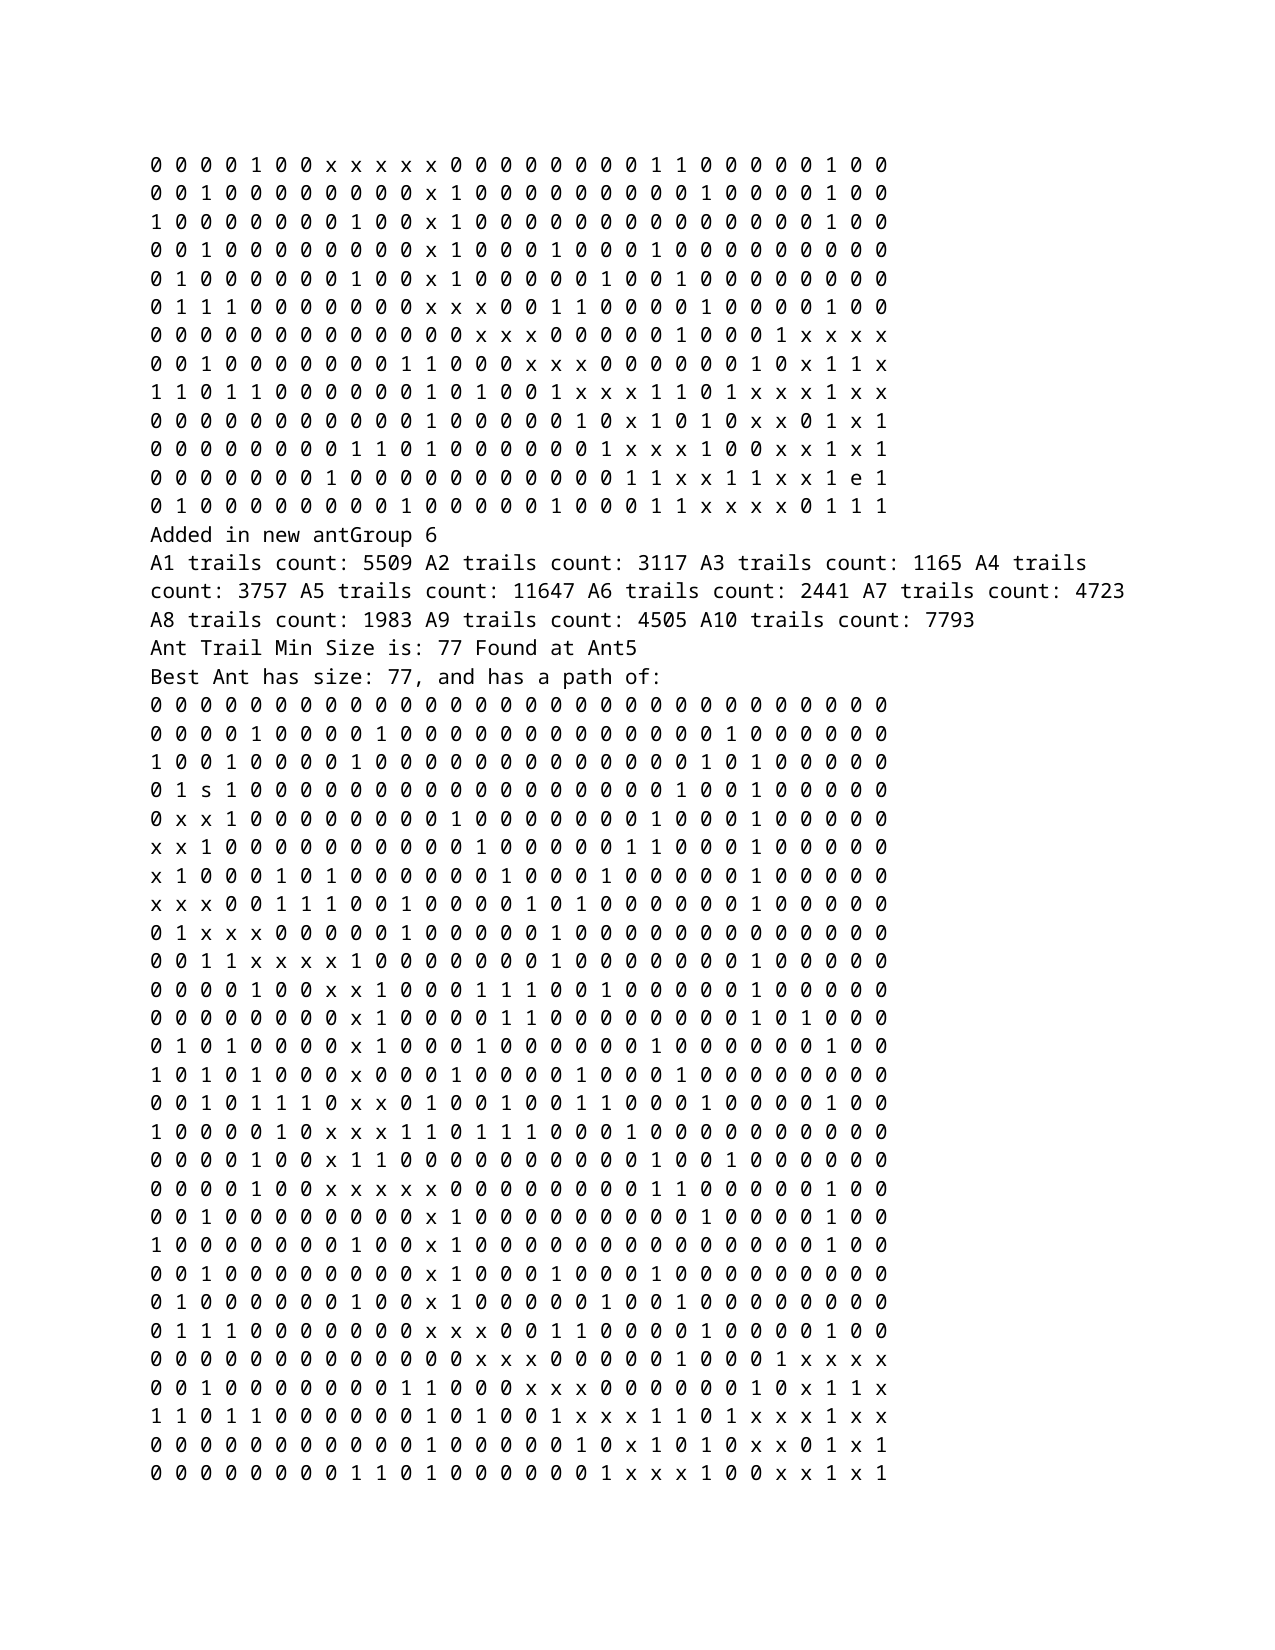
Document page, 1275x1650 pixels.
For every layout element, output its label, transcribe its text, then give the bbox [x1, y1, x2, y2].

text x x x 0 0 1 1 1 0 0 1 0 0 0 0 1 0 1 0 0 0 0 0 0 1 0 0 0 0 0 [150, 889, 1125, 918]
text 0 0 0 0 1 0 0 x x x x x 0 0 0 0 0 0 0 0 1 1 0 0 0 0 0 1 0 0 [150, 150, 1125, 178]
text A1 trails count: 5509 A2 trails count: 3117 A3 trails count: 1165 A4 trails count: 3757 A5 trails count: 11647 A6 trails count: 2441 A7 trails count: 4723 A8 trails count: 1983 A9 trails count: 4505 A10 trails count: 7793 [150, 548, 1125, 633]
text 0 0 0 0 0 0 0 0 0 0 0 0 0 x x x 0 0 0 0 0 1 0 0 0 1 x x x x [150, 321, 1125, 349]
text 1 0 0 1 0 0 0 0 1 0 0 0 0 0 0 0 0 0 0 0 0 0 1 0 1 0 0 0 0 0 [150, 747, 1125, 776]
text 0 1 0 0 0 0 0 0 0 0 1 0 0 0 0 0 1 0 0 0 1 1 x x x x 0 1 1 1 [150, 491, 1125, 520]
text 0 0 1 0 0 0 0 0 0 0 0 x 1 0 0 0 0 0 0 0 0 0 1 0 0 0 0 1 0 0 [150, 178, 1125, 207]
text 0 0 1 0 0 0 0 0 0 0 0 x 1 0 0 0 1 0 0 0 1 0 0 0 0 0 0 0 0 0 [150, 235, 1125, 264]
text 0 0 0 0 0 0 0 0 0 0 0 1 0 0 0 0 0 1 0 x 1 0 1 0 x x 0 1 x 1 [150, 1430, 1125, 1458]
text 0 0 0 0 1 0 0 0 0 1 0 0 0 0 0 0 0 0 0 0 0 0 0 1 0 0 0 0 0 0 [150, 719, 1125, 747]
text 0 0 0 0 0 0 0 1 0 0 0 0 0 0 0 0 0 0 0 1 1 x x 1 1 x x 1 e 1 [150, 463, 1125, 491]
text 1 0 1 0 1 0 0 0 x 0 0 0 1 0 0 0 0 1 0 0 0 1 0 0 0 0 0 0 0 0 [150, 1060, 1125, 1088]
text 1 1 0 1 1 0 0 0 0 0 0 1 0 1 0 0 1 x x x 1 1 0 1 x x x 1 x x [150, 1401, 1125, 1430]
text 0 0 1 1 x x x x 1 0 0 0 0 0 0 0 1 0 0 0 0 0 0 0 1 0 0 0 0 0 [150, 946, 1125, 975]
text 0 0 1 0 0 0 0 0 0 0 0 x 1 0 0 0 1 0 0 0 1 0 0 0 0 0 0 0 0 0 [150, 1259, 1125, 1287]
text 1 0 0 0 0 0 0 0 1 0 0 x 1 0 0 0 0 0 0 0 0 0 0 0 0 0 0 1 0 0 [150, 1231, 1125, 1259]
text 1 0 0 0 0 1 0 x x x 1 1 0 1 1 1 0 0 0 1 0 0 0 0 0 0 0 0 0 0 [150, 1117, 1125, 1145]
text 0 0 0 0 0 0 0 0 1 1 0 1 0 0 0 0 0 0 1 x x x 1 0 0 x x 1 x 1 [150, 1458, 1125, 1487]
text Ant Trail Min Size is: 77 Found at Ant5 [150, 633, 1125, 662]
text 0 1 x x x 0 0 0 0 0 1 0 0 0 0 0 1 0 0 0 0 0 0 0 0 0 0 0 0 0 [150, 918, 1125, 946]
text 0 0 0 0 0 0 0 0 0 0 0 0 0 0 0 0 0 0 0 0 0 0 0 0 0 0 0 0 0 0 [150, 690, 1125, 719]
text 0 0 1 0 0 0 0 0 0 0 1 1 0 0 0 x x x 0 0 0 0 0 0 1 0 x 1 1 x [150, 1373, 1125, 1401]
text 0 0 0 0 0 0 0 0 1 1 0 1 0 0 0 0 0 0 1 x x x 1 0 0 x x 1 x 1 [150, 434, 1125, 463]
text 0 1 1 1 0 0 0 0 0 0 0 x x x 0 0 1 1 0 0 0 0 1 0 0 0 0 1 0 0 [150, 1316, 1125, 1344]
text 0 1 s 1 0 0 0 0 0 0 0 0 0 0 0 0 0 0 0 0 0 1 0 0 1 0 0 0 0 0 [150, 776, 1125, 804]
text 0 0 0 0 1 0 0 x 1 1 0 0 0 0 0 0 0 0 0 0 1 0 0 1 0 0 0 0 0 0 [150, 1145, 1125, 1174]
text x 1 0 0 0 1 0 1 0 0 0 0 0 0 1 0 0 0 1 0 0 0 0 0 1 0 0 0 0 0 [150, 861, 1125, 889]
text 0 1 0 0 0 0 0 0 1 0 0 x 1 0 0 0 0 0 1 0 0 1 0 0 0 0 0 0 0 0 [150, 264, 1125, 292]
text Best Ant has size: 77, and has a path of: [150, 662, 1125, 690]
text 0 0 0 0 1 0 0 x x 1 0 0 0 1 1 1 0 0 1 0 0 0 0 0 1 0 0 0 0 0 [150, 975, 1125, 1003]
text 0 0 1 0 0 0 0 0 0 0 1 1 0 0 0 x x x 0 0 0 0 0 0 1 0 x 1 1 x [150, 349, 1125, 377]
text 1 1 0 1 1 0 0 0 0 0 0 1 0 1 0 0 1 x x x 1 1 0 1 x x x 1 x x [150, 377, 1125, 406]
text Added in new antGroup 6 [150, 520, 1125, 548]
text x x 1 0 0 0 0 0 0 0 0 0 0 1 0 0 0 0 0 1 1 0 0 0 1 0 0 0 0 0 [150, 832, 1125, 861]
text 0 1 0 0 0 0 0 0 1 0 0 x 1 0 0 0 0 0 1 0 0 1 0 0 0 0 0 0 0 0 [150, 1287, 1125, 1316]
text 1 0 0 0 0 0 0 0 1 0 0 x 1 0 0 0 0 0 0 0 0 0 0 0 0 0 0 1 0 0 [150, 207, 1125, 235]
text 0 0 0 0 0 0 0 0 0 0 0 1 0 0 0 0 0 1 0 x 1 0 1 0 x x 0 1 x 1 [150, 406, 1125, 434]
text 0 x x 1 0 0 0 0 0 0 0 0 1 0 0 0 0 0 0 0 1 0 0 0 1 0 0 0 0 0 [150, 804, 1125, 832]
text 0 0 0 0 1 0 0 x x x x x 0 0 0 0 0 0 0 0 1 1 0 0 0 0 0 1 0 0 [150, 1174, 1125, 1202]
text 0 1 1 1 0 0 0 0 0 0 0 x x x 0 0 1 1 0 0 0 0 1 0 0 0 0 1 0 0 [150, 292, 1125, 321]
text 0 1 0 1 0 0 0 0 x 1 0 0 0 1 0 0 0 0 0 0 1 0 0 0 0 0 0 1 0 0 [150, 1032, 1125, 1060]
text 0 0 1 0 1 1 1 0 x x 0 1 0 0 1 0 0 1 1 0 0 0 1 0 0 0 0 1 0 0 [150, 1088, 1125, 1117]
text 0 0 0 0 0 0 0 0 x 1 0 0 0 0 1 1 0 0 0 0 0 0 0 0 1 0 1 0 0 0 [150, 1003, 1125, 1032]
text 0 0 1 0 0 0 0 0 0 0 0 x 1 0 0 0 0 0 0 0 0 0 1 0 0 0 0 1 0 0 [150, 1202, 1125, 1231]
text 0 0 0 0 0 0 0 0 0 0 0 0 0 x x x 0 0 0 0 0 1 0 0 0 1 x x x x [150, 1344, 1125, 1373]
